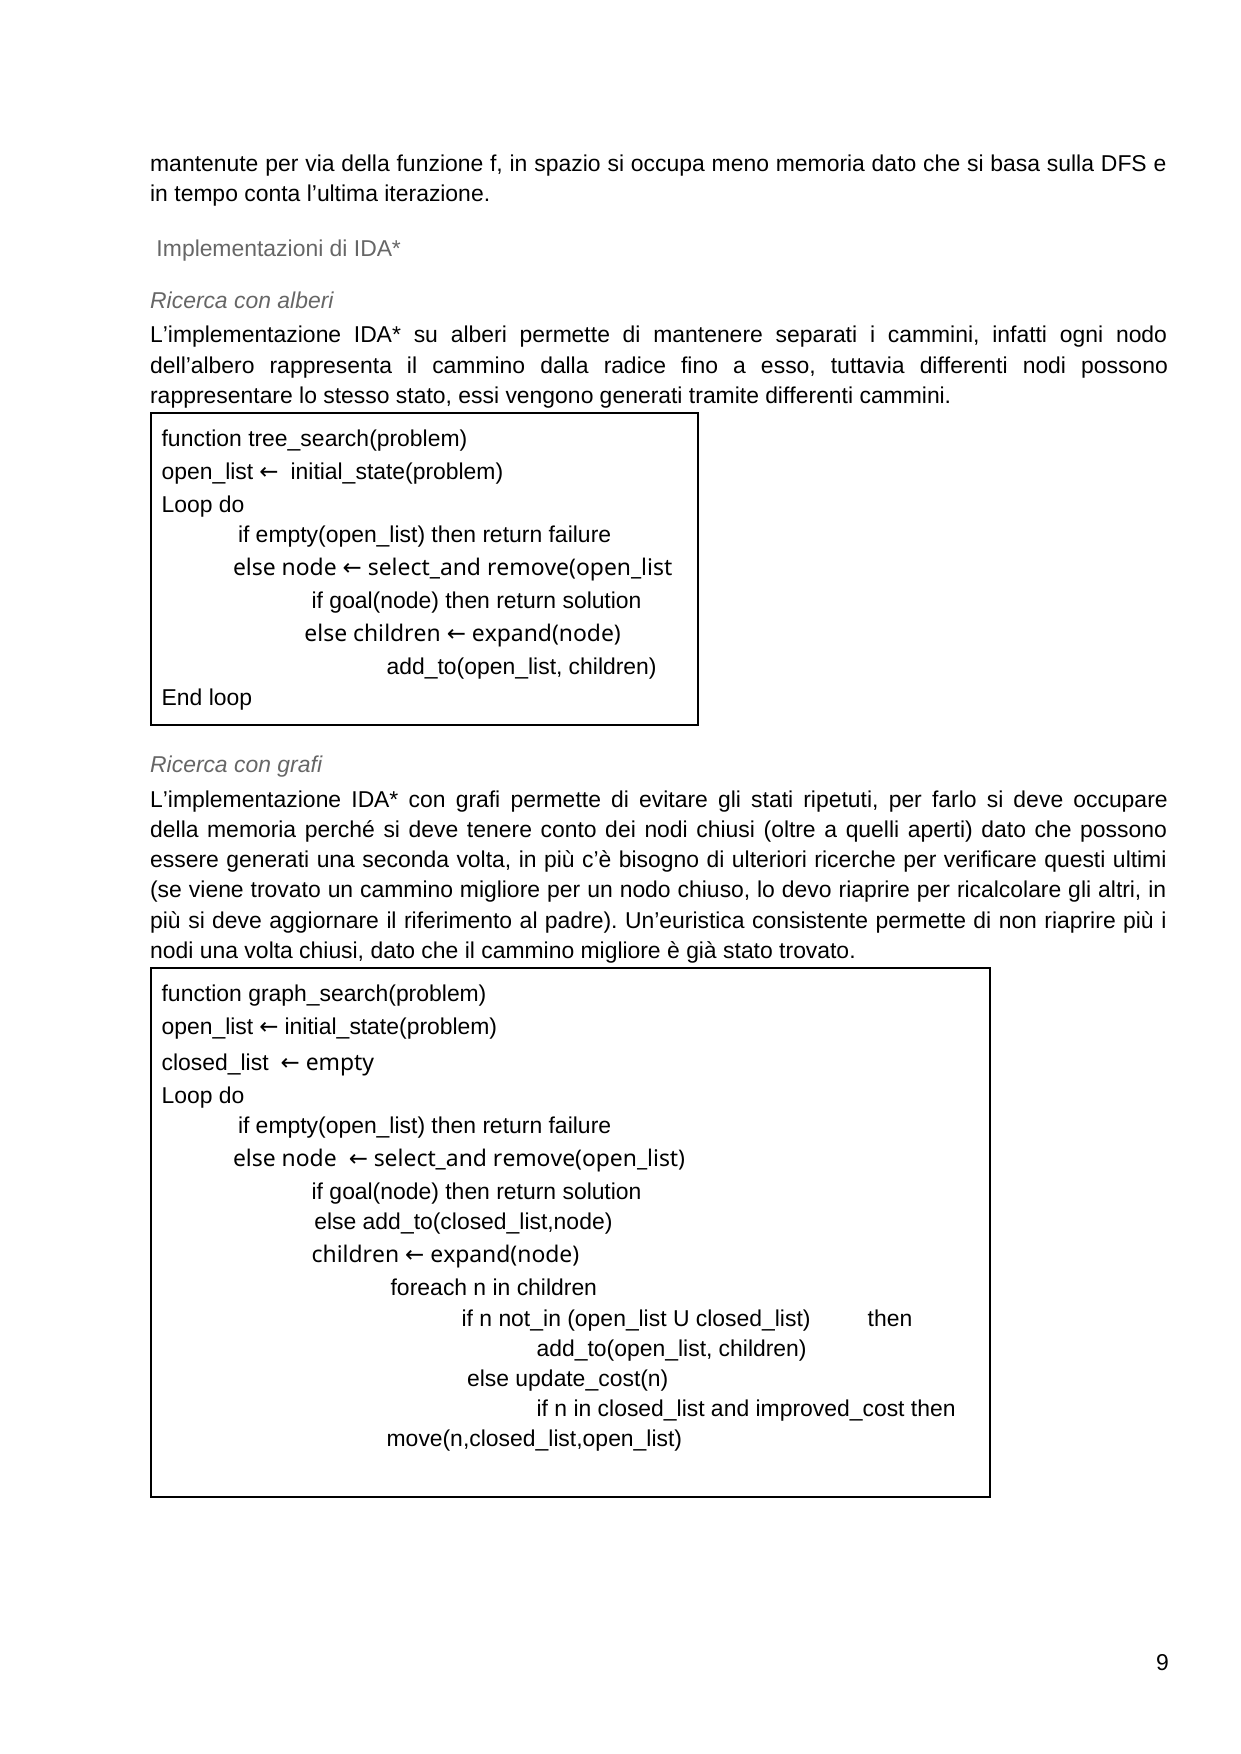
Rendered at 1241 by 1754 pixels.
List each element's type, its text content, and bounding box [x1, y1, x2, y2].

text L’implementazione IDA* con grafi permette di evitare gli stati ripetuti, per farlo si deve occupare della memoria perché si deve tenere conto dei nodi chiusi (oltre a quelli aperti) dato che possono essere generati una seconda volta, in più c’è bisogno di ulteriori ricerche per verificare questi ultimi (se viene trovato un cammino migliore per un nodo chiuso, lo devo riaprire per ricalcolare gli altri, in più si deve aggiornare il riferimento al padre). Un’euristica consistente permette di non riaprire più i nodi una volta chiusi, dato che il cammino migliore è già stato trovato. [150, 786, 1168, 963]
table_header function tree_search(problem) open_list ← initial_state(problem) Loop do if empty(open_list) then return failure else node ← select_and remove(open_list if goal(node) then return solution else children ← expand(node) add_to(open_list, children) End loop [152, 414, 697, 724]
subtitle Ricerca con alberi [150, 287, 1168, 313]
subtitle Ricerca con grafi [150, 751, 1168, 777]
table_header function graph_search(problem) open_list ← initial_state(problem) closed_list ← empty Loop do if empty(open_list) then return failure else node ← select_and remove(open_list) if goal(node) then return solution else add_to(closed_list,node) children ← expand(node) foreach n in children if n not_in (open_list U closed_list) then add_to(open_list, children) else update_cost(n) if n in closed_list and improved_cost then move(n,closed_list,open_list) [152, 969, 989, 1496]
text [150, 150, 1168, 207]
text L’implementazione IDA* su alberi permette di mantenere separati i cammini, infatti ogni nodo dell’albero rappresenta il cammino dalla radice fino a esso, tuttavia differenti nodi possono rappresentare lo stesso stato, essi vengono generati tramite differenti cammini. [150, 321, 1168, 408]
subtitle Implementazioni di IDA* [150, 235, 1168, 262]
